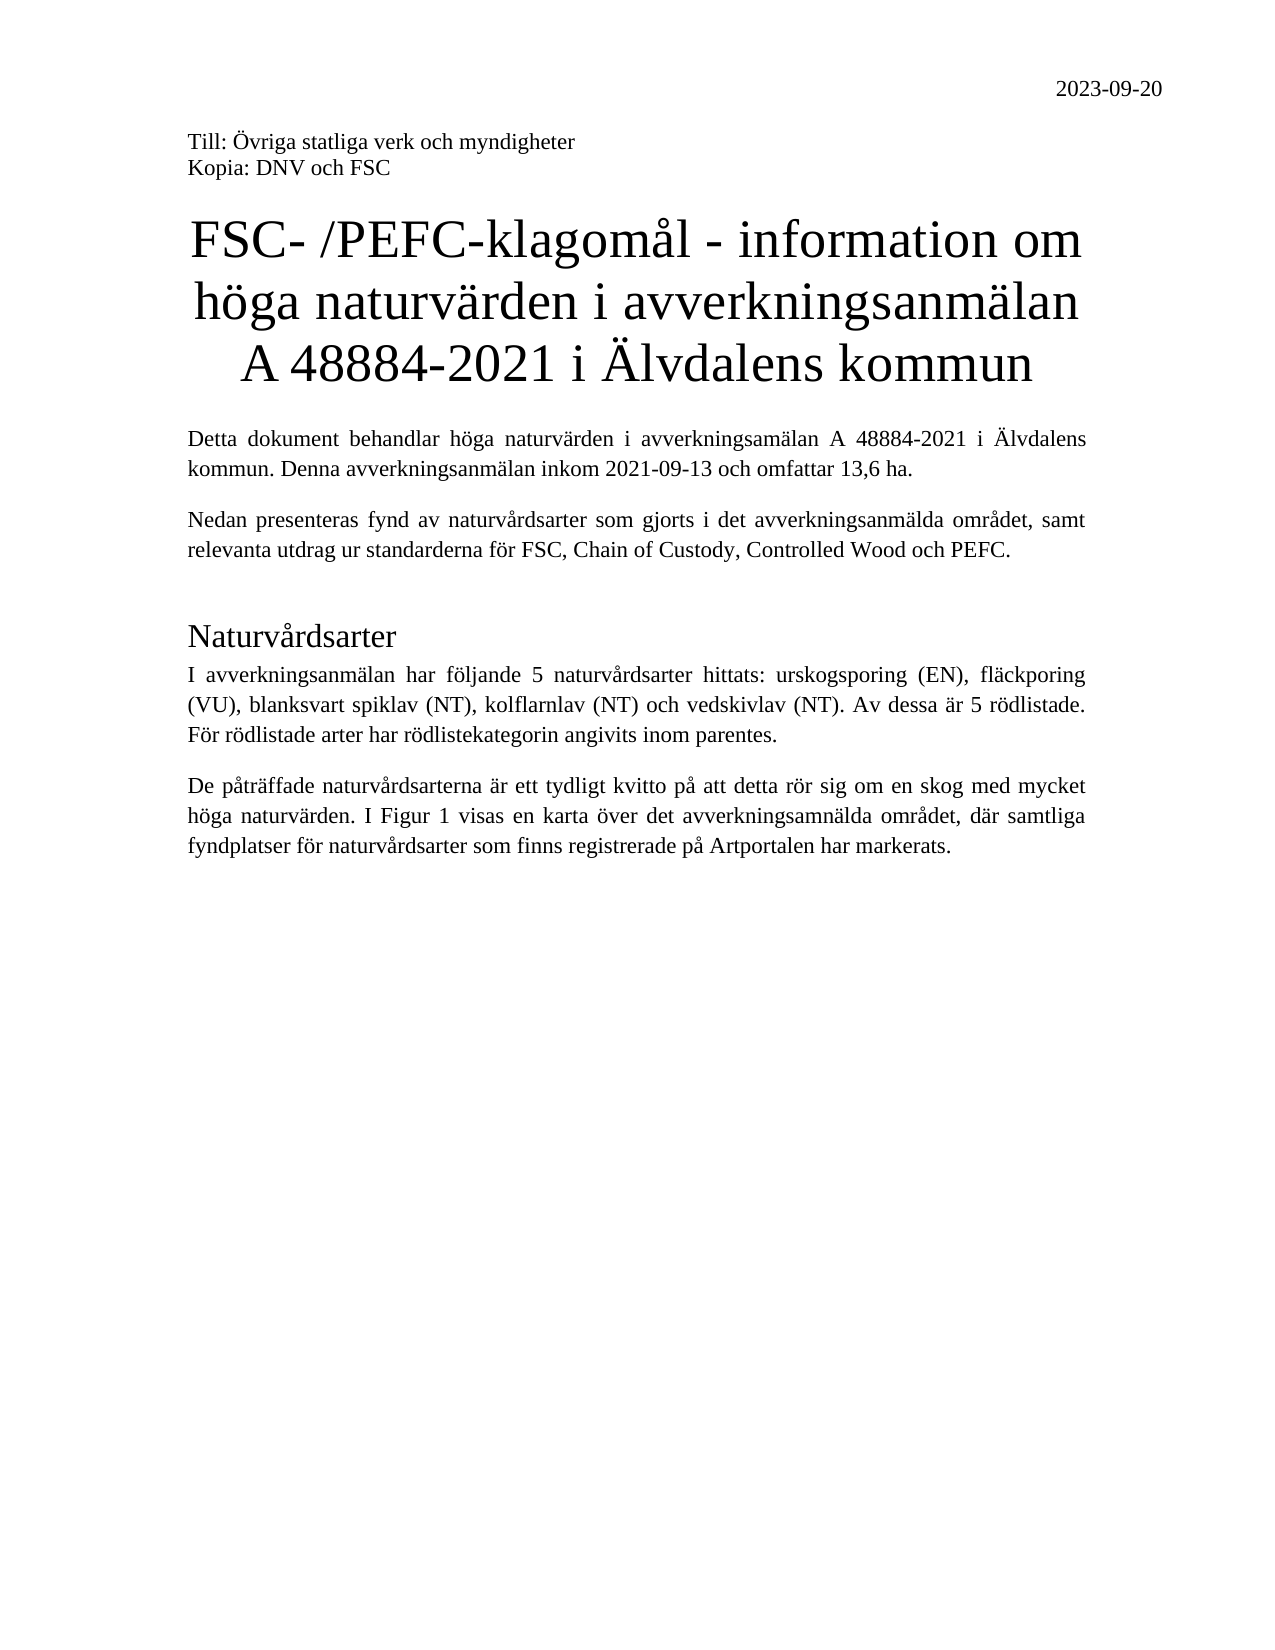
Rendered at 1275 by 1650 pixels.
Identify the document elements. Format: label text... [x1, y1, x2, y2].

text I avverkningsanmälan har följande 5 naturvårdsarter hittats: urskogsporing (EN), fläckporing (VU), blanksvart spiklav (NT), kolflarnlav (NT) och vedskivlav (NT). Av dessa är 5 rödlistade. För rödlistade arter har rödlistekategorin angivits inom parentes. [187, 661, 1087, 747]
text De påträffade naturvårdsarterna är ett tydligt kvitto på att detta rör sig om en skog med mycket höga naturvärden. I Figur 1 visas en karta över det avverkningsamnälda området, där samtliga fyndplatser för naturvårdsarter som finns registrerade på Artportalen har markerats. [187, 772, 1087, 859]
subtitle Naturvårdsarter [187, 617, 1087, 655]
text Detta dokument behandlar höga naturvärden i avverkningsamälan A 48884-2021 i Älvdalens kommun. Denna avverkningsanmälan inkom 2021-09-13 och omfattar 13,6 ha. [187, 425, 1087, 481]
title FSC- /PEFC-klagomål - information om höga naturvärden i avverkningsanmälan A 48884-2021 i Älvdalens kommun [187, 207, 1087, 394]
text Nedan presenteras fynd av naturvårdsarter som gjorts i det avverkningsanmälda området, samt relevanta utdrag ur standarderna för FSC, Chain of Custody, Controlled Wood och PEFC. [187, 506, 1087, 563]
